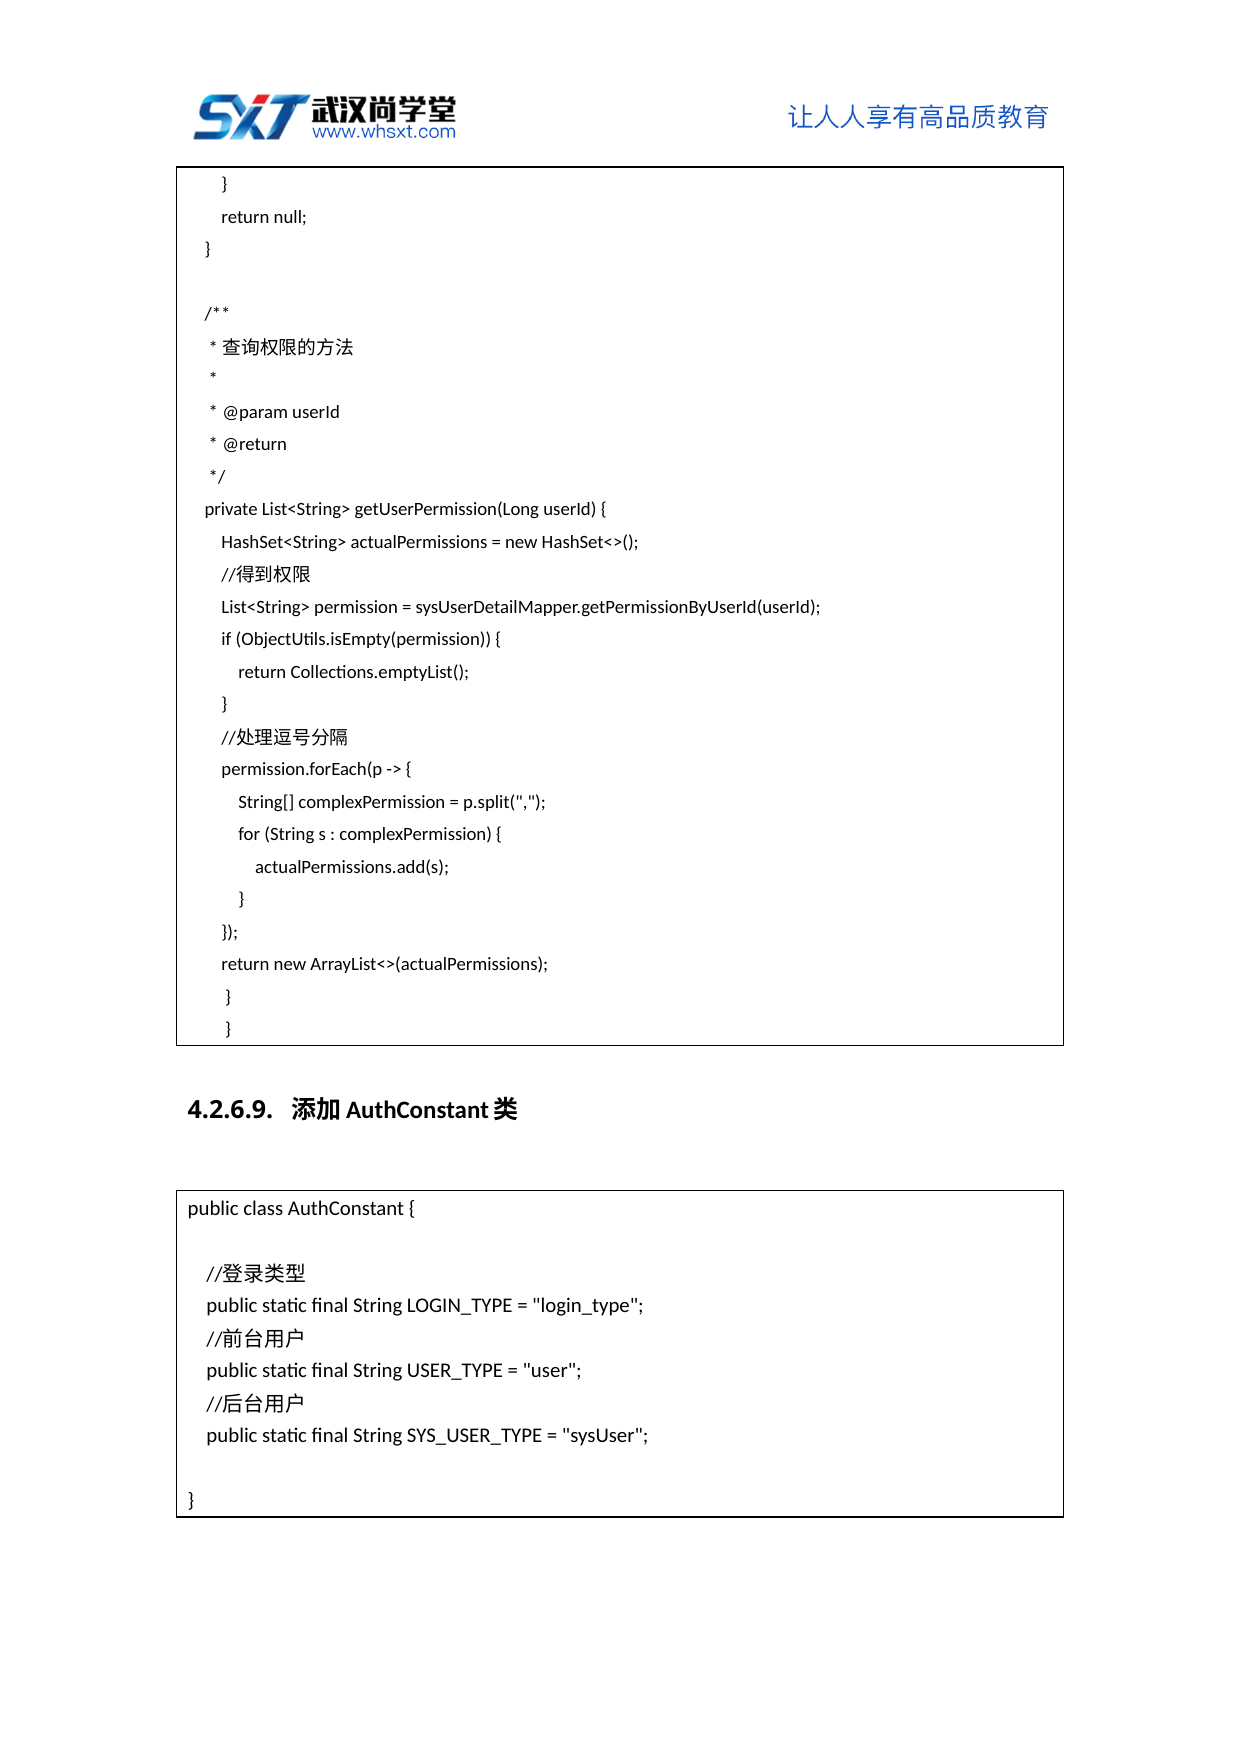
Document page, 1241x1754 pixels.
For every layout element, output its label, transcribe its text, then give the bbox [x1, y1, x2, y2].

subtitle 添加AuthConstant类 [187, 1075, 1053, 1140]
table_header public class AuthConstant { //登录类型 public static final String LOGIN_TYPE = "login_type"; //前台用户 public static final String USER_TYPE = "user"; //后台用户 public static final String SYS_USER_TYPE = "sysUser"; } [177, 1191, 1063, 1516]
picture [187, 90, 1053, 157]
